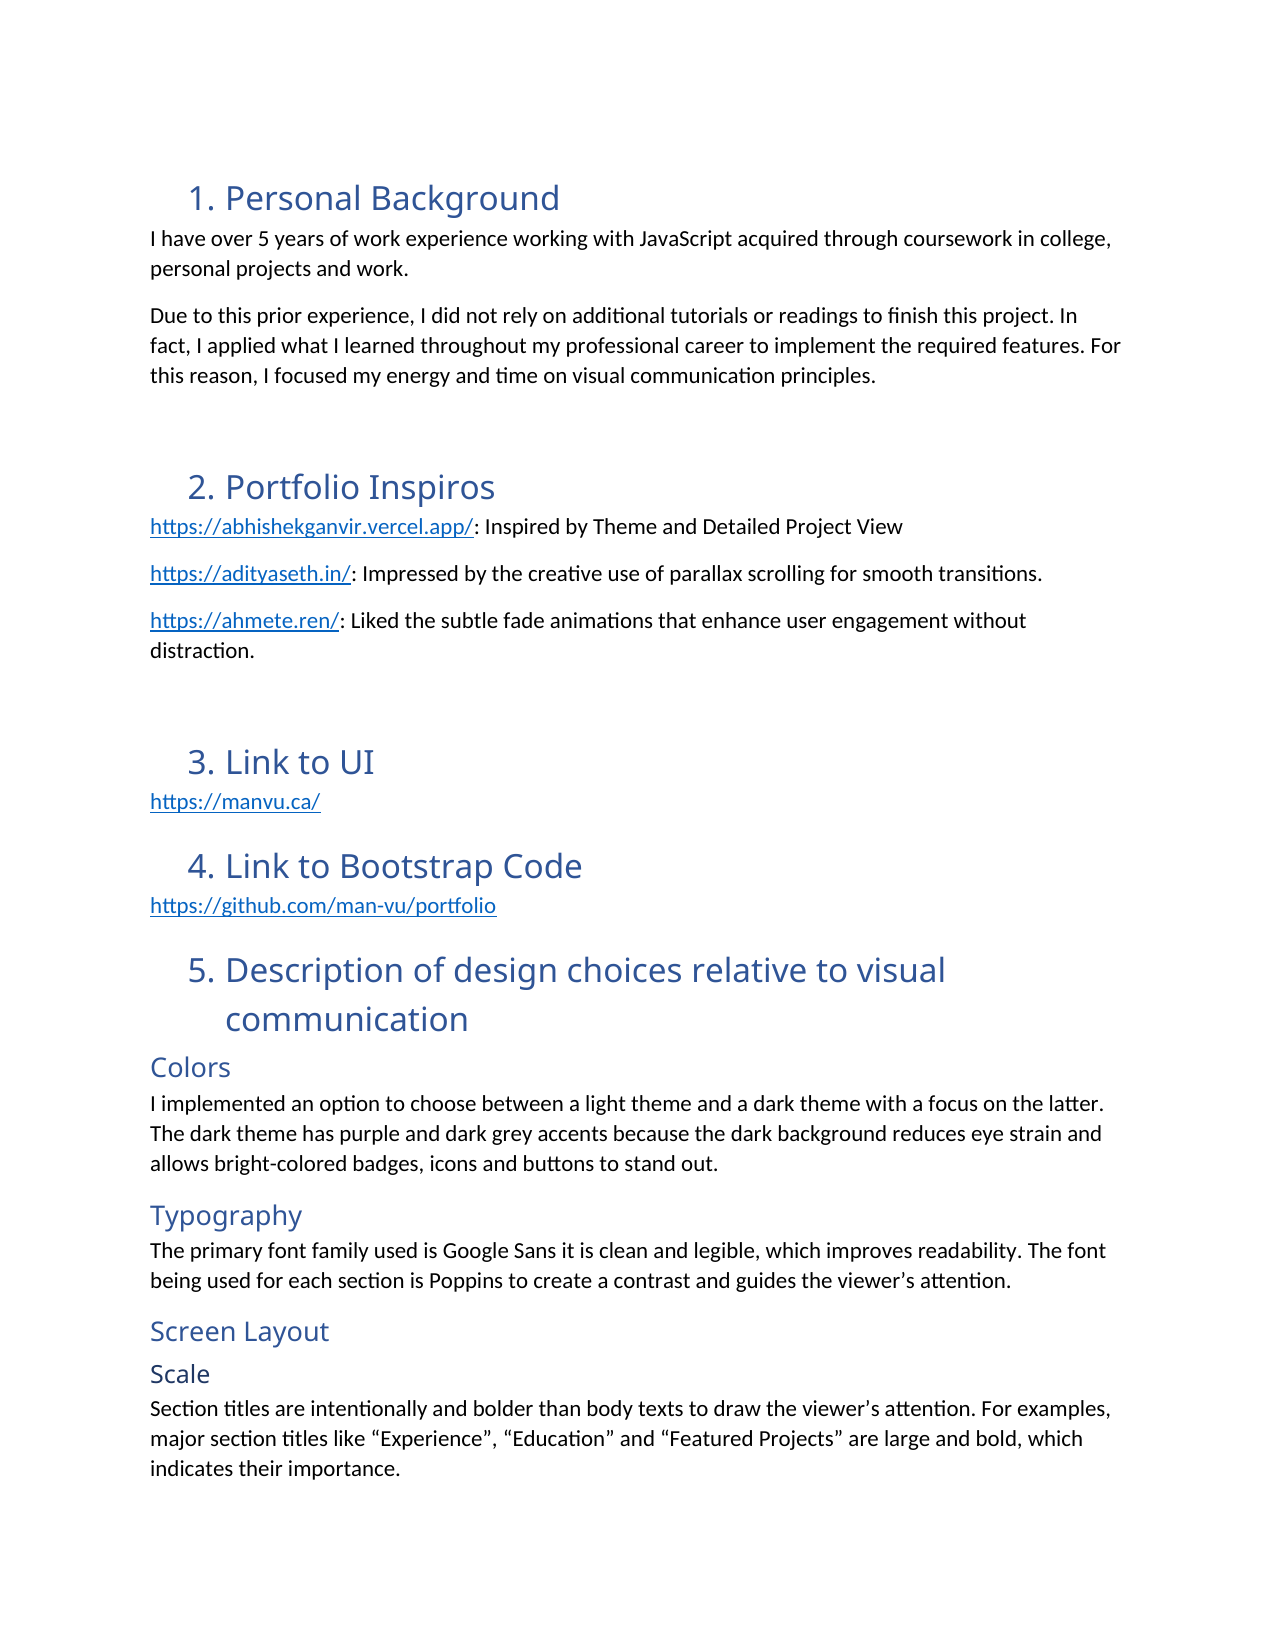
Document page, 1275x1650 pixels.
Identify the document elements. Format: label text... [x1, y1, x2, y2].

text Section titles are intentionally and bolder than body texts to draw the viewer’s attention. For examples, major section titles like “Experience”, “Education” and “Featured Projects” are large and bold, which indicates their importance. [150, 1394, 1125, 1482]
subtitle Personal Background [187, 175, 1125, 220]
text https://ahmete.ren/: Liked the subtle fade animations that enhance user engagement without distraction. [150, 606, 1125, 664]
subtitle Link to Bootstrap Code [187, 843, 1125, 888]
text https://adityaseth.in/: Impressed by the creative use of parallax scrolling for smooth transitions. [150, 559, 1125, 587]
text I have over 5 years of work experience working with JavaScript acquired through coursework in college, personal projects and work. [150, 224, 1125, 282]
subtitle Screen Layout [150, 1313, 1125, 1350]
text Due to this prior experience, I did not rely on additional tutorials or readings to finish this project. In fact, I applied what I learned throughout my professional career to implement the required features. For this reason, I focused my energy and time on visual communication principles. [150, 301, 1125, 389]
text https://github.com/man-vu/portfolio [150, 892, 1125, 920]
subtitle Scale [150, 1357, 1125, 1391]
subtitle Portfolio Inspiros [187, 463, 1125, 509]
subtitle Link to UI [187, 738, 1125, 784]
subtitle Colors [150, 1049, 1125, 1086]
text I implemented an option to choose between a light theme and a dark theme with a focus on the latter. The dark theme has purple and dark grey accents because the dark background reduces eye strain and allows bright-colored badges, icons and buttons to stand out. [150, 1089, 1125, 1177]
text https://abhishekganvir.vercel.app/: Inspired by Theme and Detailed Project View [150, 512, 1125, 541]
text https://manvu.ca/ [150, 787, 1125, 816]
subtitle Typography [150, 1196, 1125, 1233]
text The primary font family used is Google Sans it is clean and legible, which improves readability. The font being used for each section is Poppins to create a contrast and guides the viewer’s attention. [150, 1236, 1125, 1294]
subtitle Description of design choices relative to visual communication [187, 947, 1125, 1041]
